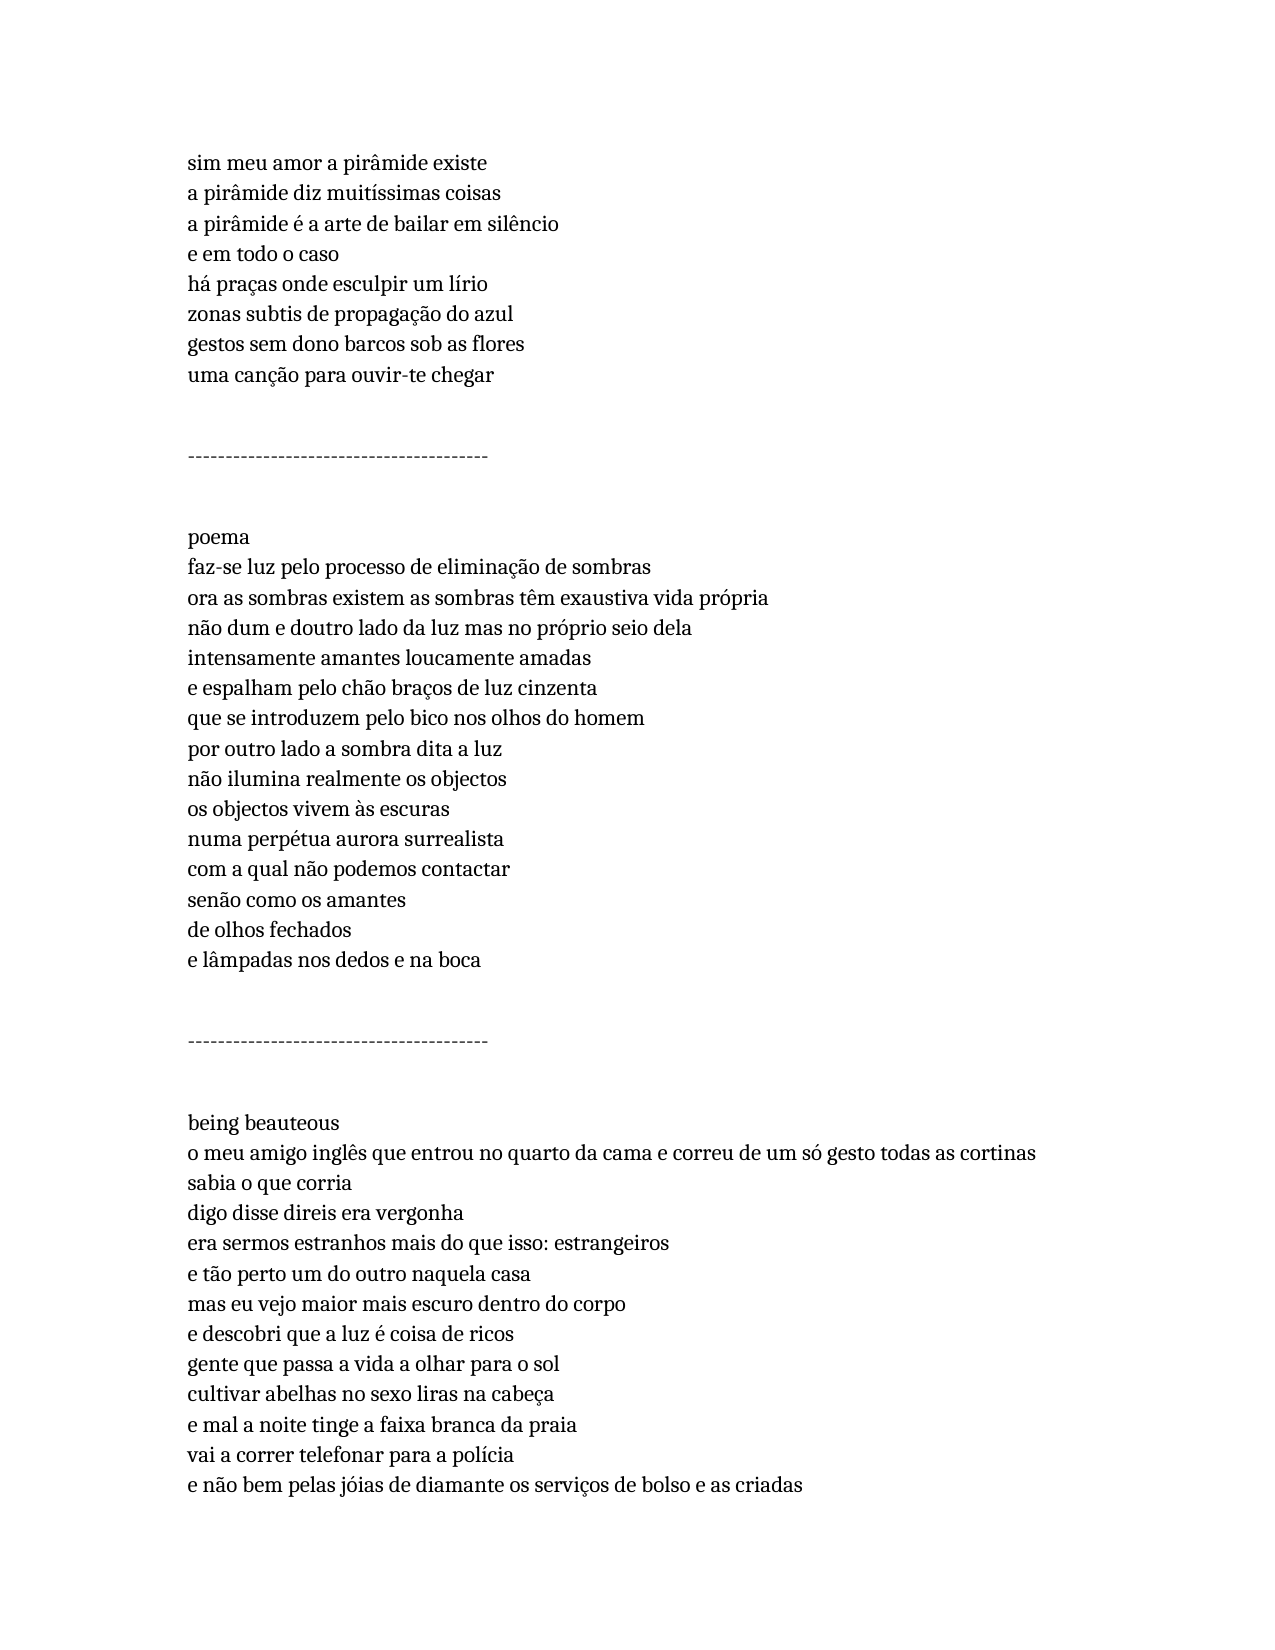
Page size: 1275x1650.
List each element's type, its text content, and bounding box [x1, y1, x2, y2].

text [187, 150, 1087, 388]
text ---------------------------------------- [187, 412, 1087, 499]
text poema faz-se luz pelo processo de eliminação de sombras ora as sombras existem as sombras têm exaustiva vida própria não dum e doutro lado da luz mas no próprio seio dela intensamente amantes loucamente amadas e espalham pelo chão braços de luz cinzenta que se introduzem pelo bico nos olhos do homem por outro lado a sombra dita a luz não ilumina realmente os objectos os objectos vivem às escuras numa perpétua aurora surrealista com a qual não podemos contactar senão como os amantes de olhos fechados e lâmpadas nos dedos e na boca [187, 524, 1087, 973]
text ---------------------------------------- [187, 998, 1087, 1085]
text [187, 1109, 1087, 1498]
